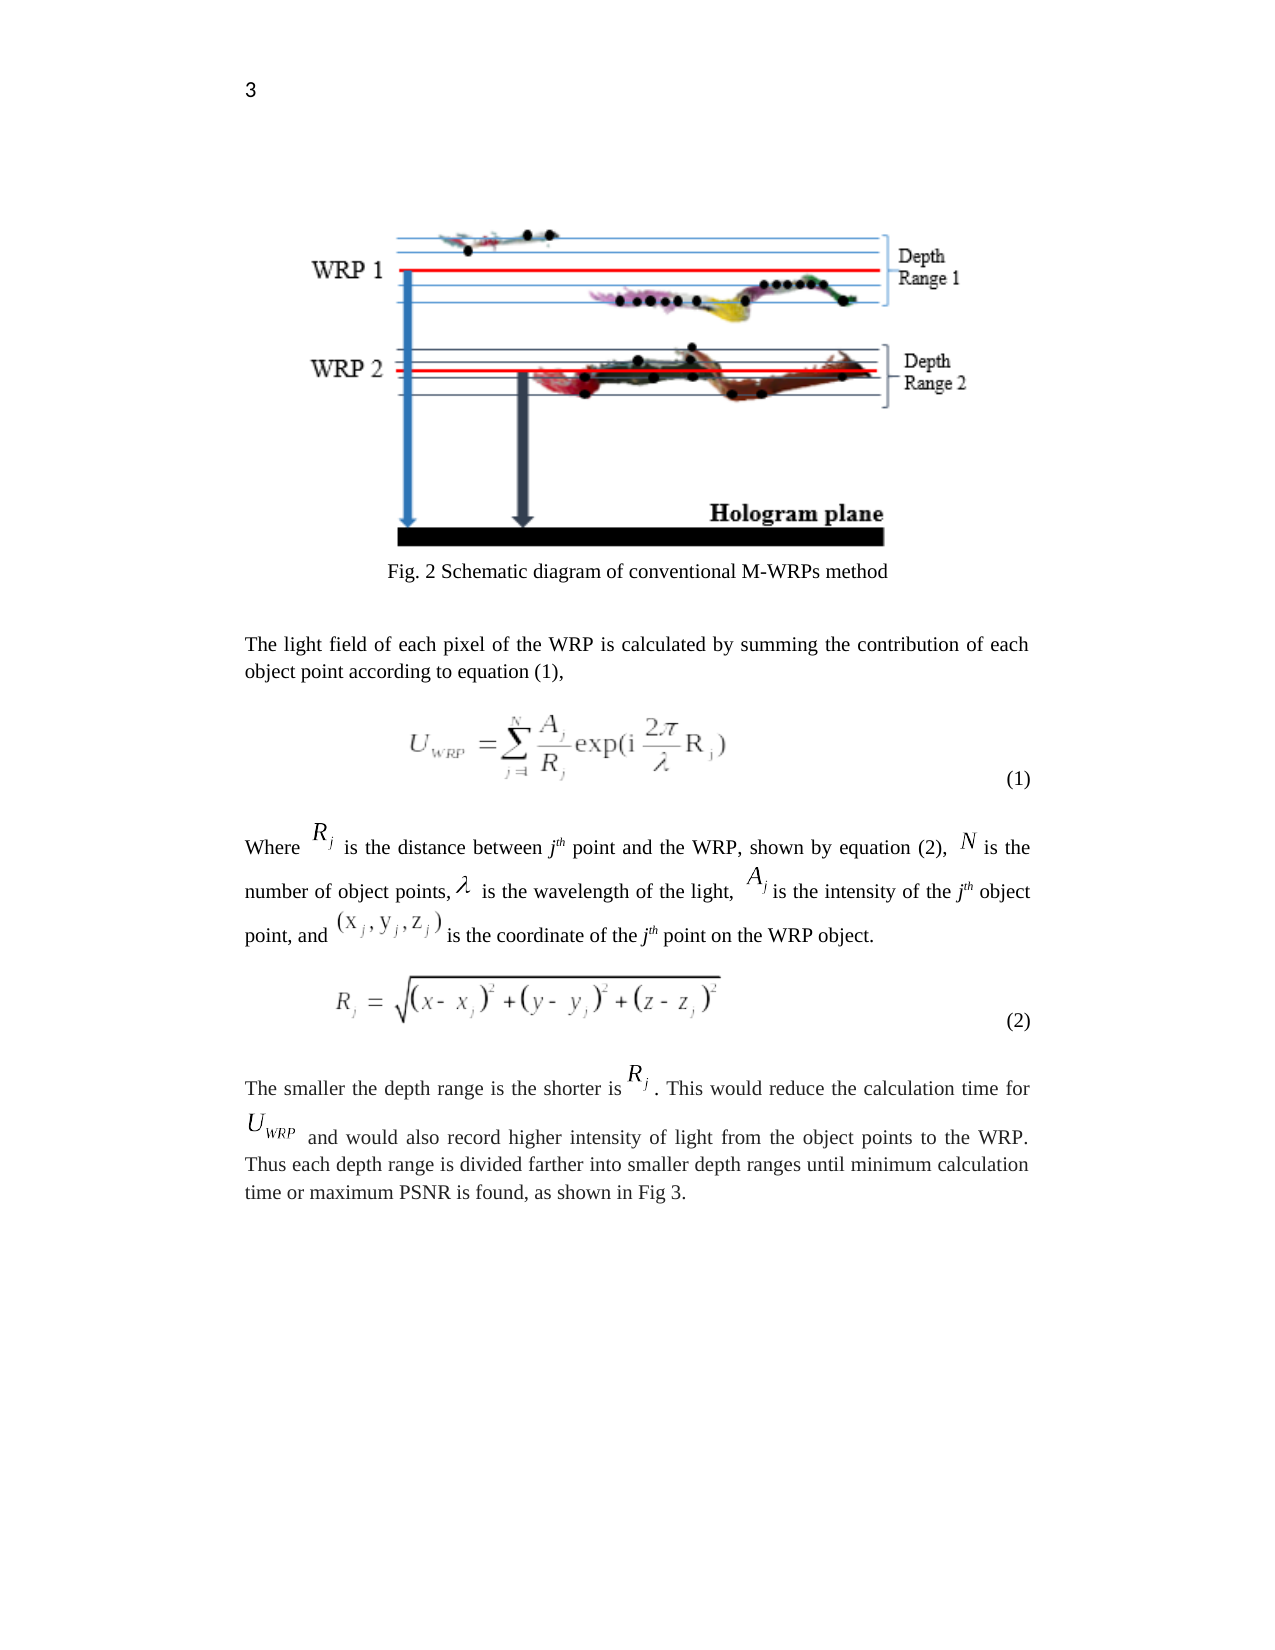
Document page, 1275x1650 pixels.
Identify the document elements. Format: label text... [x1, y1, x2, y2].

text (1) [244, 708, 1031, 790]
text The smaller the depth range is the shorter is. This would reduce the calculation time for and would also record higher intensity of light from the object points to the WRP. Thus each depth range is divided farther into smaller depth ranges until minimum calculation time or maximum PSNR is found, as shown in Fig 3. [244, 1161, 1031, 1204]
text (2) [244, 971, 1031, 1032]
text Fig. 2 Schematic diagram of conventional M-WRPs method [244, 559, 1031, 583]
text The light field of each pixel of the WRP is calculated by summing the contribution of each object point according to equation (1), [244, 632, 1031, 683]
text Where is the distance between jth point and the WRP, shown by equation (2), is the number of object points, is the wavelength of the light, is the intensity of the jth object point, and is the coordinate of the jth point on the WRP object. [244, 815, 1031, 947]
picture [282, 195, 993, 559]
text The smaller the depth range is the shorter is. This would reduce the calculation time for and would also record higher intensity of light from the object points to the WRP. Thus each depth range is divided farther into smaller depth ranges until minimum calculation time or maximum PSNR is found, as shown in Fig 3. [244, 1056, 1031, 1157]
